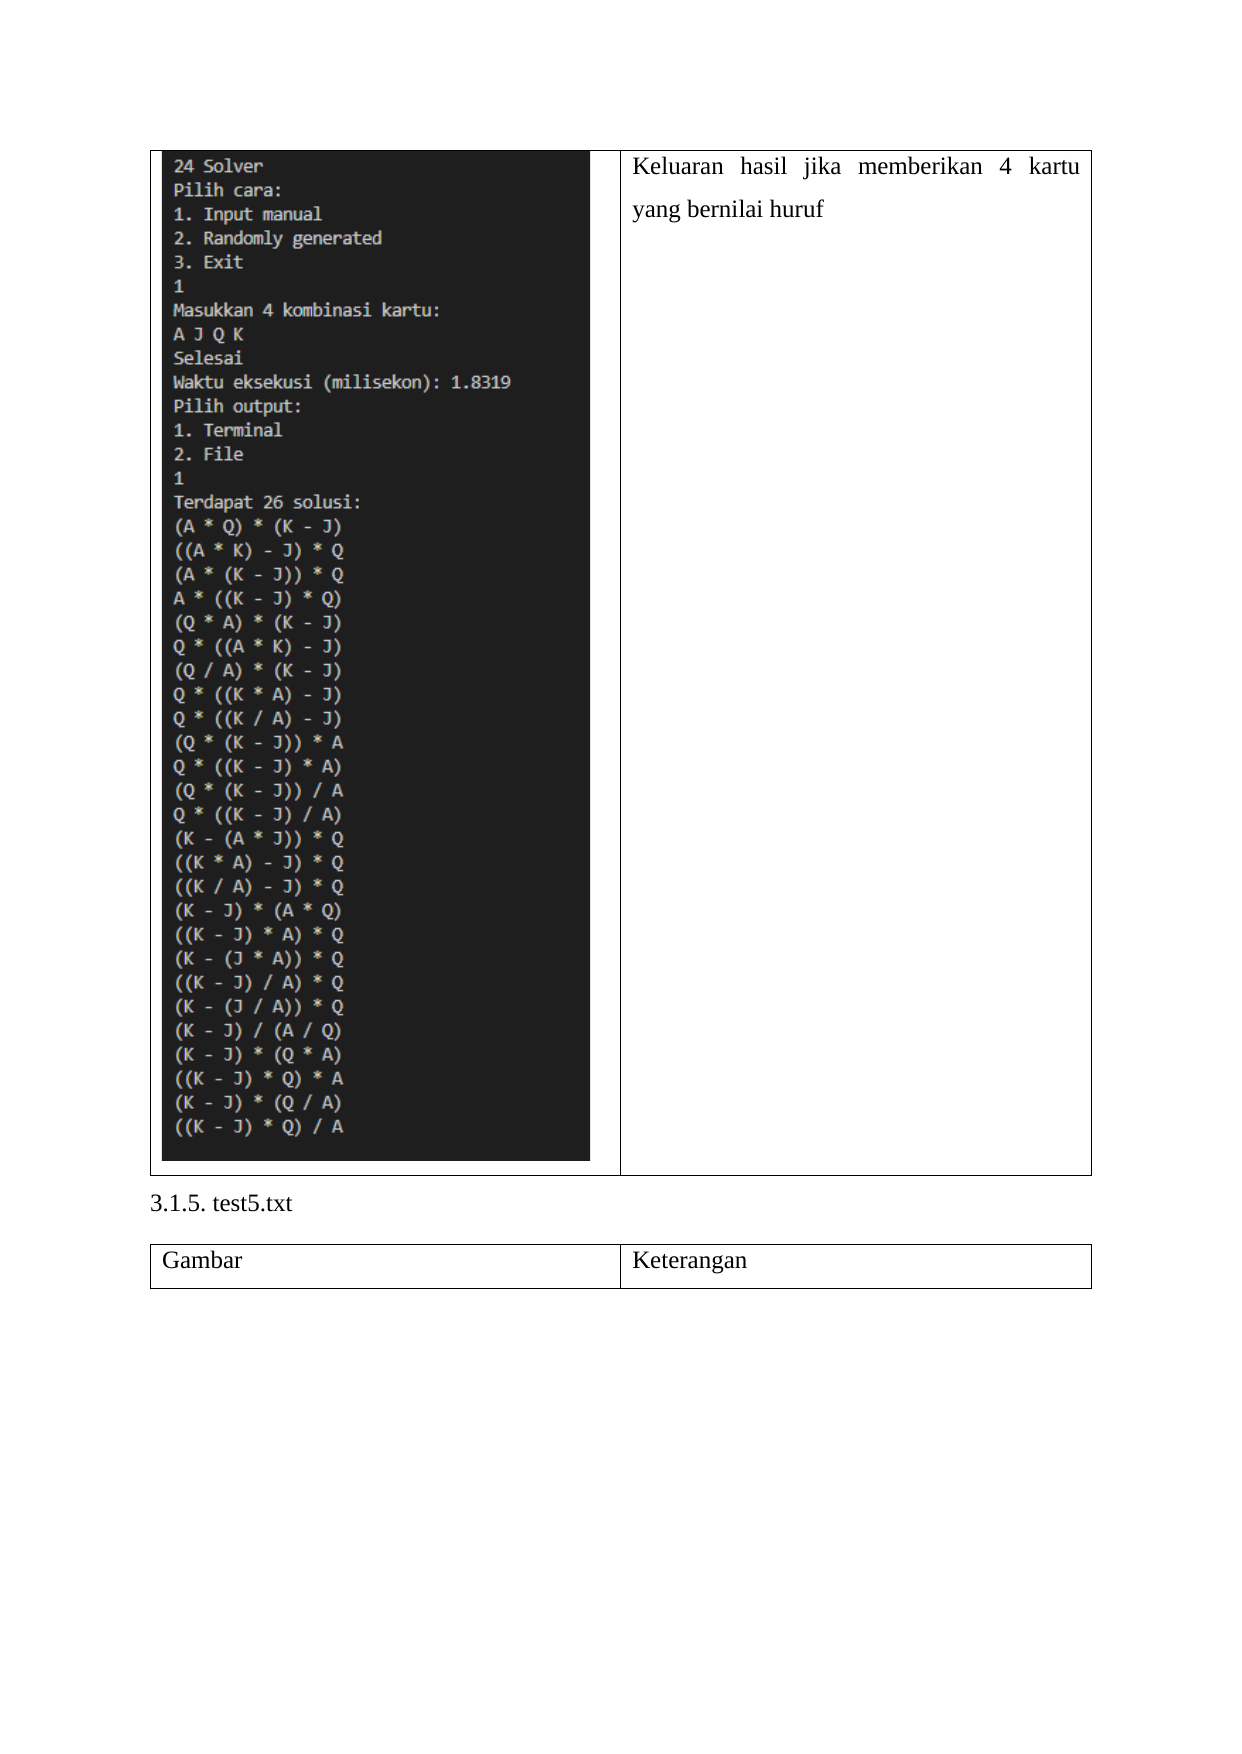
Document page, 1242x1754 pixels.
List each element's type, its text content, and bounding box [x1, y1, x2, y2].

picture [161, 151, 591, 1161]
table_header Gambar [151, 1245, 620, 1288]
subtitle 3.1.5. test5.txt [150, 1188, 1092, 1217]
table_cell [151, 151, 620, 1175]
table_cell Keluaran hasil jika memberikan 4 kartu yang bernilai huruf [621, 151, 1091, 1175]
table_header Keterangan [621, 1245, 1091, 1288]
